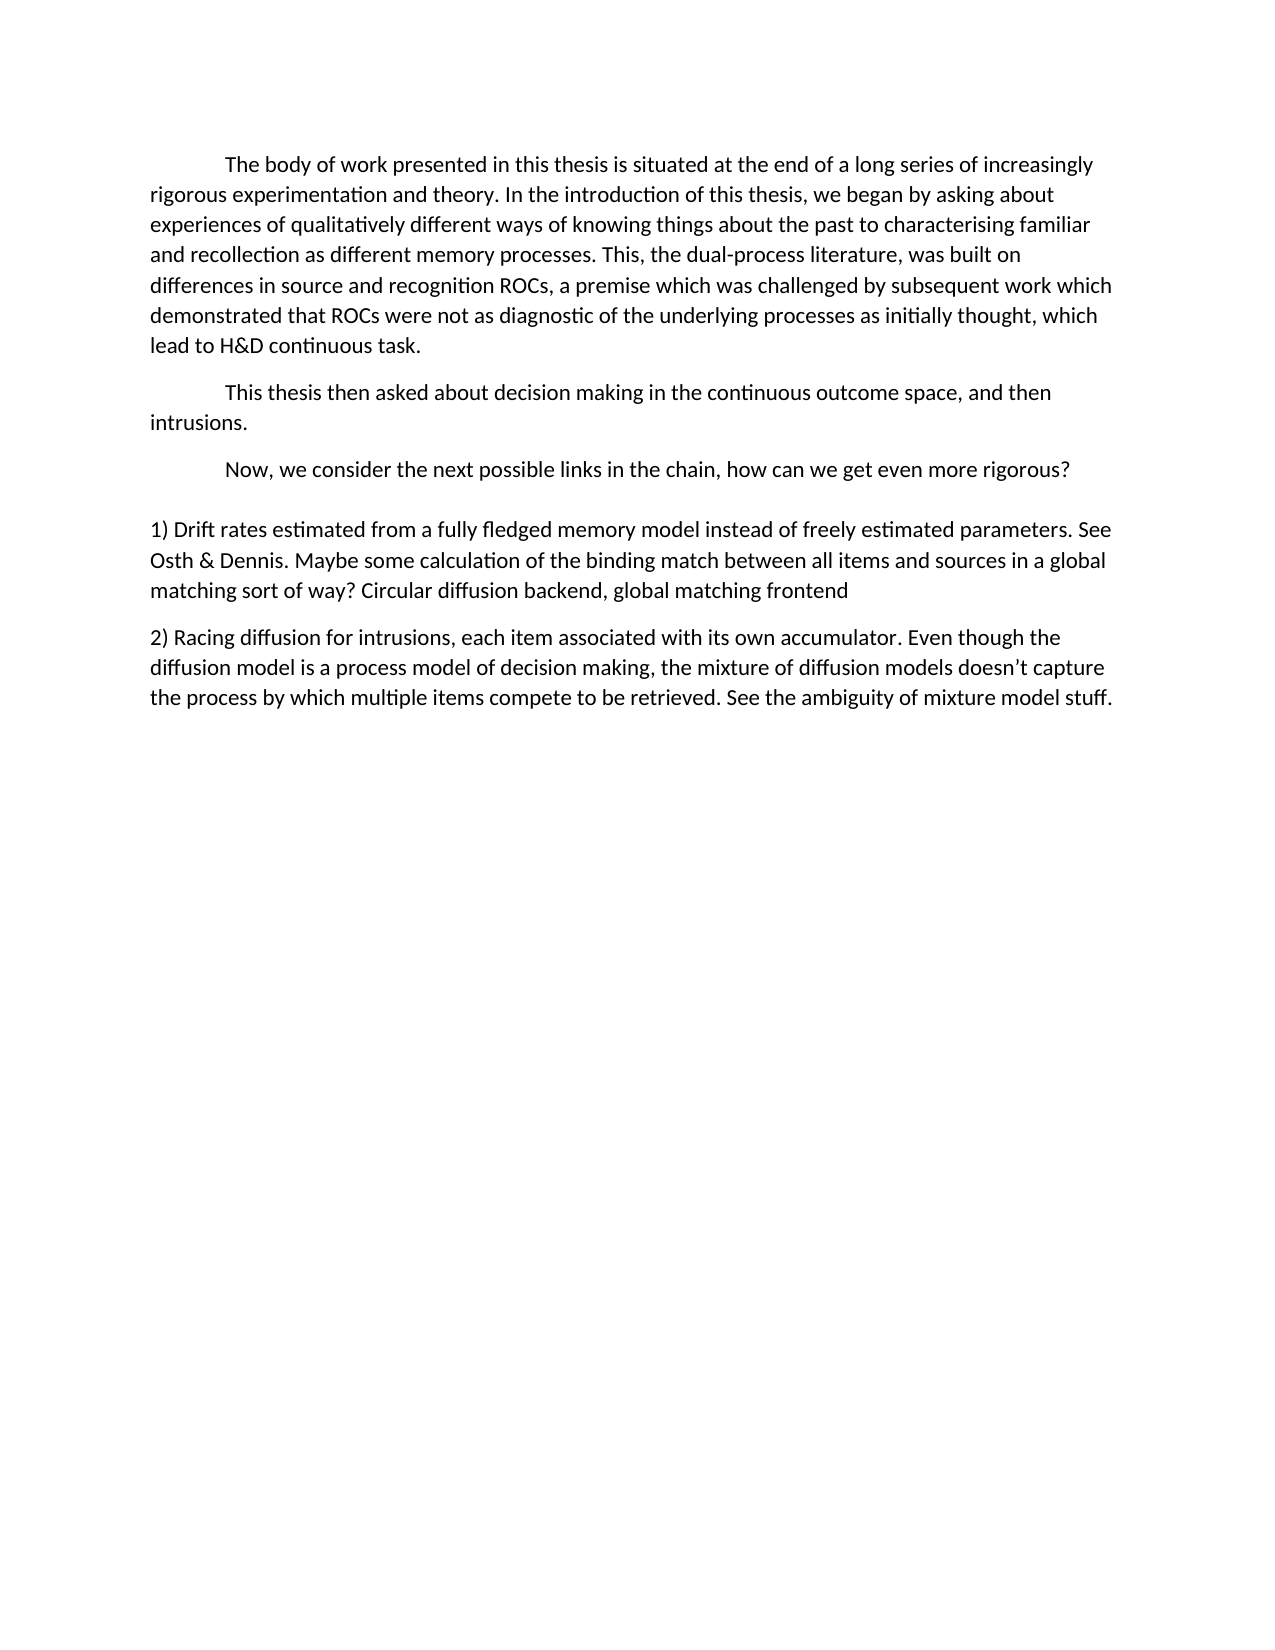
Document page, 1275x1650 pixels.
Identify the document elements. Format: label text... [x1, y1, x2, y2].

text This thesis then asked about decision making in the continuous outcome space, and then intrusions. [150, 378, 1125, 436]
text Now, we consider the next possible links in the chain, how can we get even more rigorous? 1) Drift rates estimated from a fully fledged memory model instead of freely estimated parameters. See Osth & Dennis. Maybe some calculation of the binding match between all items and sources in a global matching sort of way? Circular diffusion backend, global matching frontend [150, 455, 1125, 604]
text 2) Racing diffusion for intrusions, each item associated with its own accumulator. Even though the diffusion model is a process model of decision making, the mixture of diffusion models doesn’t capture the process by which multiple items compete to be retrieved. See the ambiguity of mixture model stuff. [150, 623, 1125, 711]
text The body of work presented in this thesis is situated at the end of a long series of increasingly rigorous experimentation and theory. In the introduction of this thesis, we began by asking about experiences of qualitatively different ways of knowing things about the past to characterising familiar and recollection as different memory processes. This, the dual-process literature, was built on differences in source and recognition ROCs, a premise which was challenged by subsequent work which demonstrated that ROCs were not as diagnostic of the underlying processes as initially thought, which lead to H&D continuous task. [150, 150, 1125, 359]
